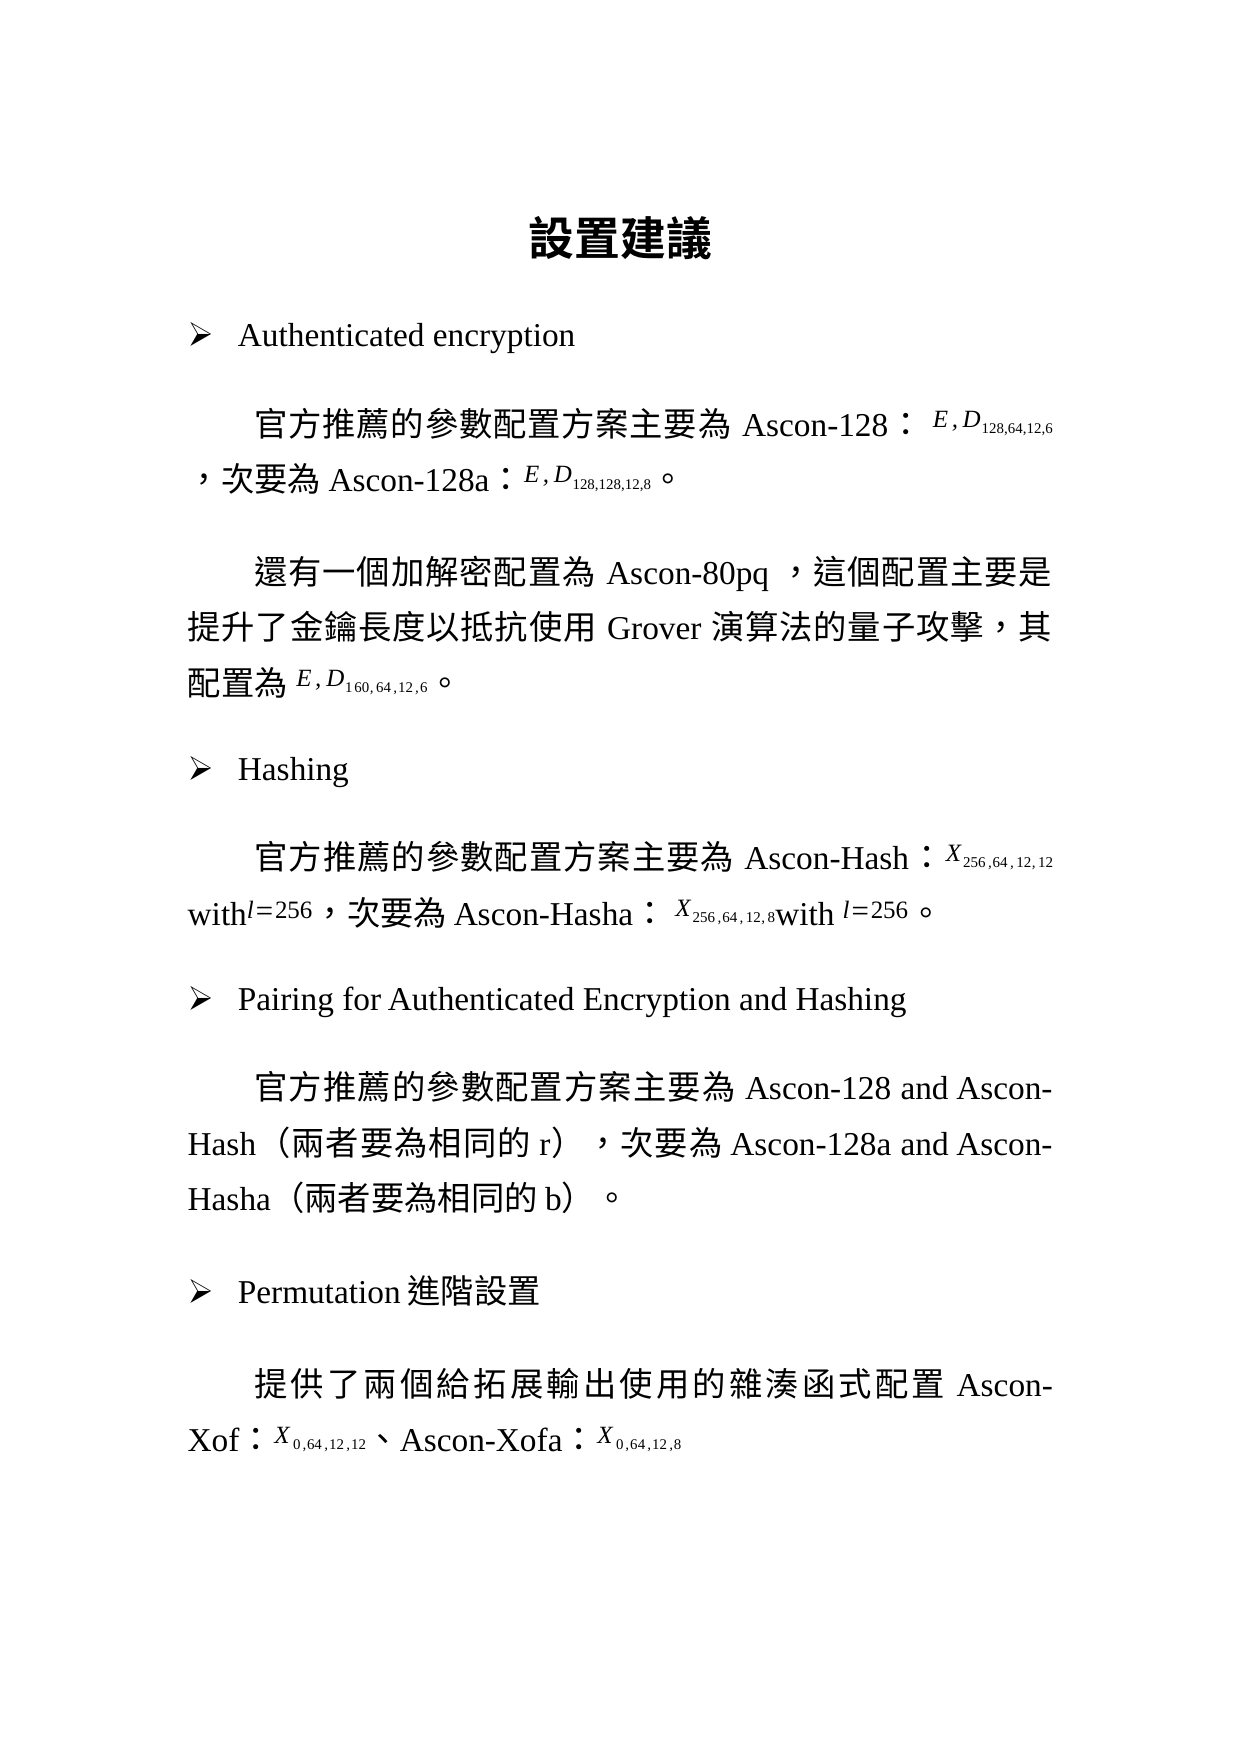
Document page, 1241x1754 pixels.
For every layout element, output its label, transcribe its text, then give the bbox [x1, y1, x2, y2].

list Hashing [187, 749, 1053, 788]
list Permutation進階設置 [187, 1264, 1053, 1313]
text 設置建議 [187, 202, 1053, 268]
text 提供了兩個給拓展輸出使用的雜湊函式配置Ascon-Xof：、Ascon-Xofa： [187, 1357, 1053, 1461]
list Authenticated encryption [187, 316, 1053, 354]
text 官方推薦的參數配置方案主要為 Ascon-Hash：with，次要為Ascon-Hasha： with 。 [187, 831, 1053, 934]
text 官方推薦的參數配置方案主要為 Ascon-128： ，次要為 Ascon-128a：。 [187, 397, 1053, 501]
text 官方推薦的參數配置方案主要為Ascon-128 and Ascon-Hash（兩者要為相同的r），次要為Ascon-128a and Ascon-Hasha（兩者要為相同的 b）。 [187, 1061, 1053, 1220]
text 還有一個加解密配置為 Ascon-80pq ，這個配置主要是提升了金鑰長度以抵抗使用 Grover 演算法的量子攻擊，其配置為 。 [187, 546, 1053, 705]
list Pairing for Authenticated Encryption and Hashing [187, 979, 1053, 1018]
